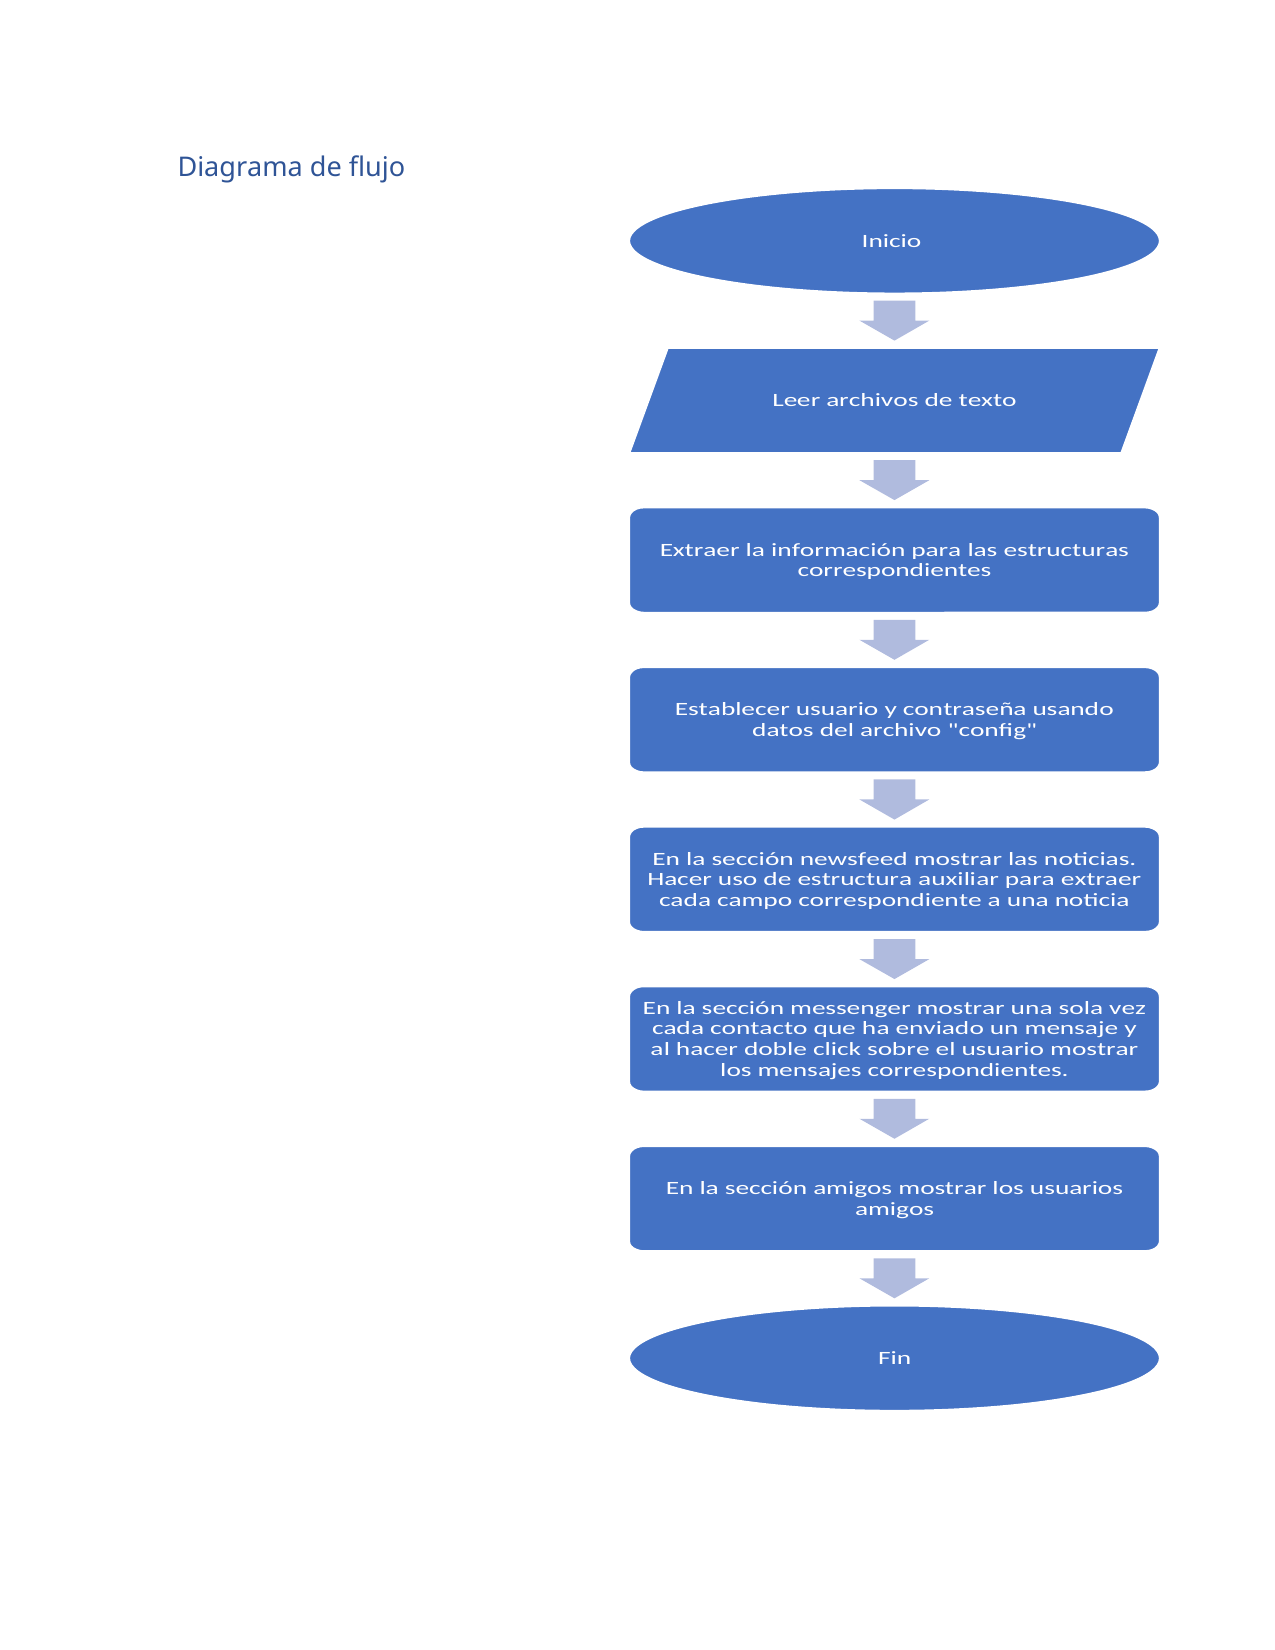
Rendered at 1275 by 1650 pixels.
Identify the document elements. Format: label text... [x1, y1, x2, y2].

subtitle Diagrama de flujo [177, 148, 1098, 184]
